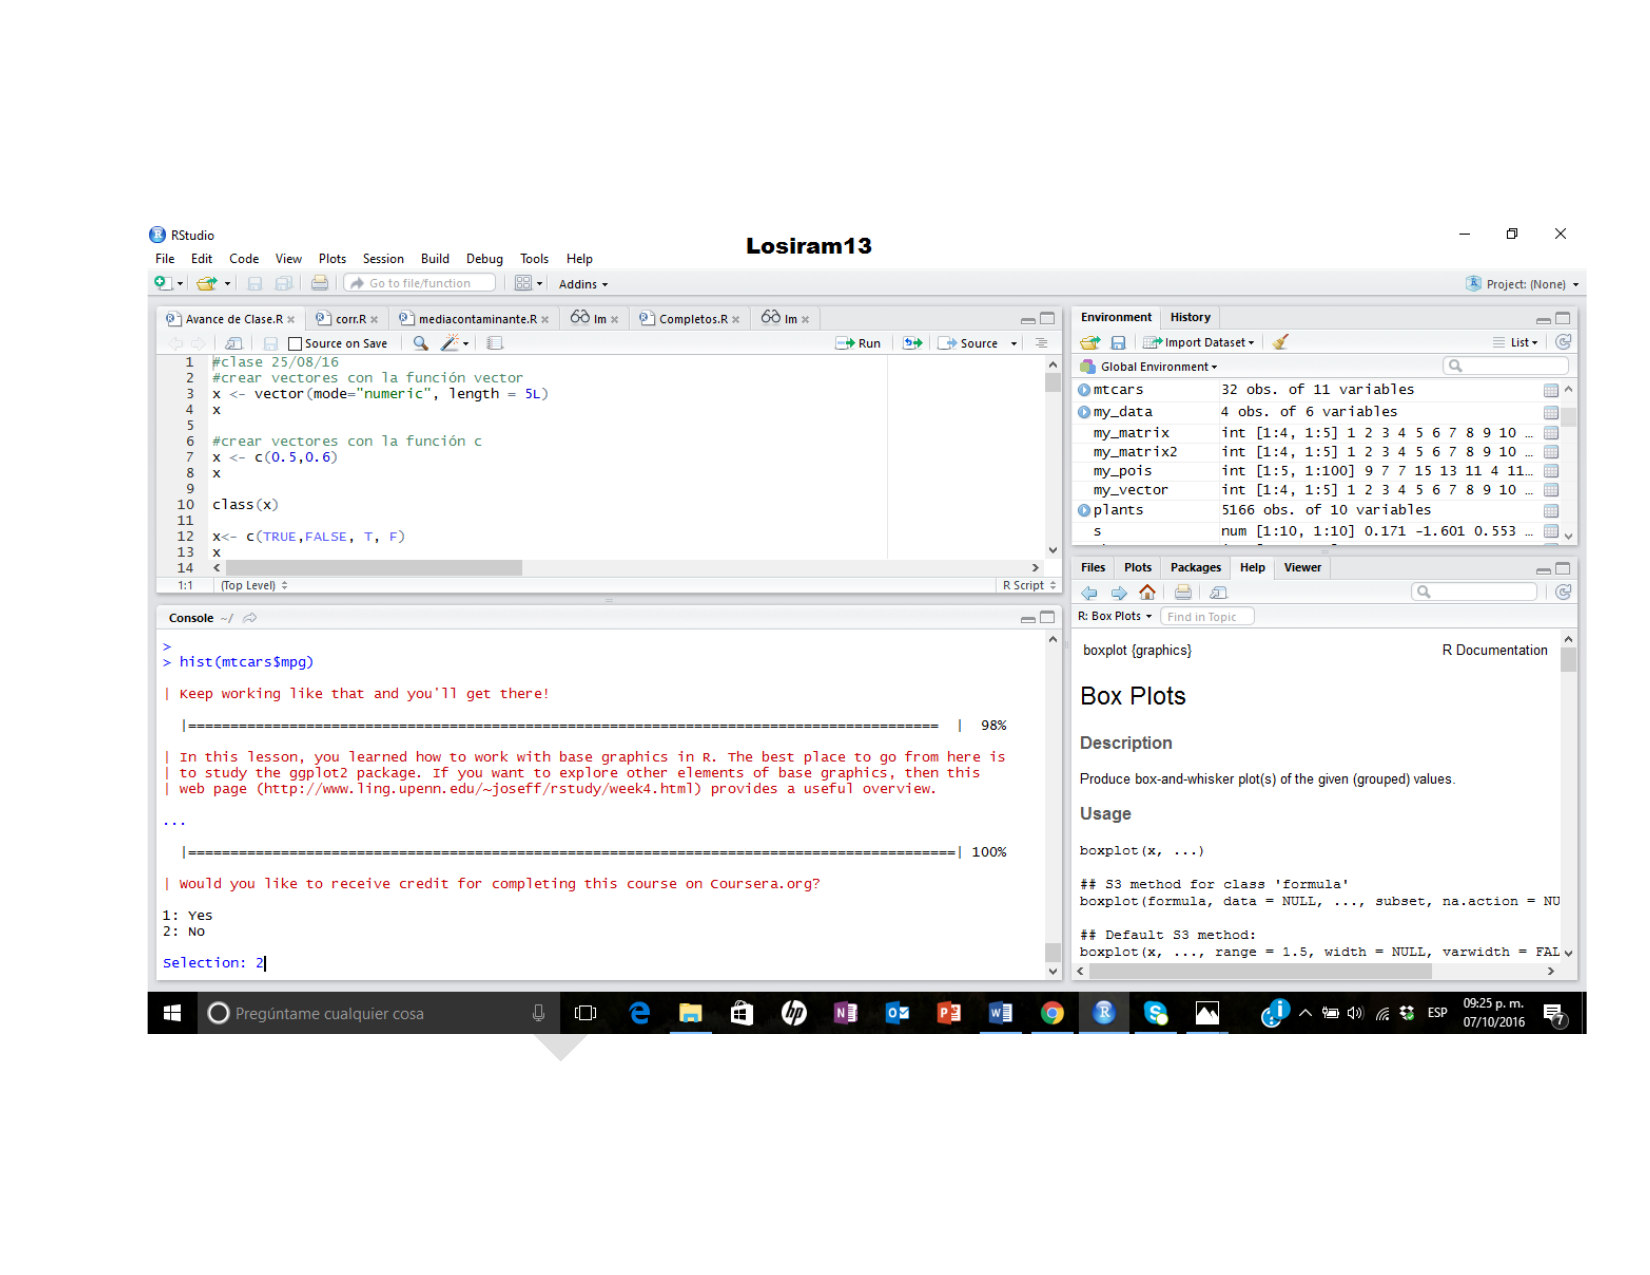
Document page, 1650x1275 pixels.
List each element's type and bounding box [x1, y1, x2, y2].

picture [147, 224, 1587, 1034]
